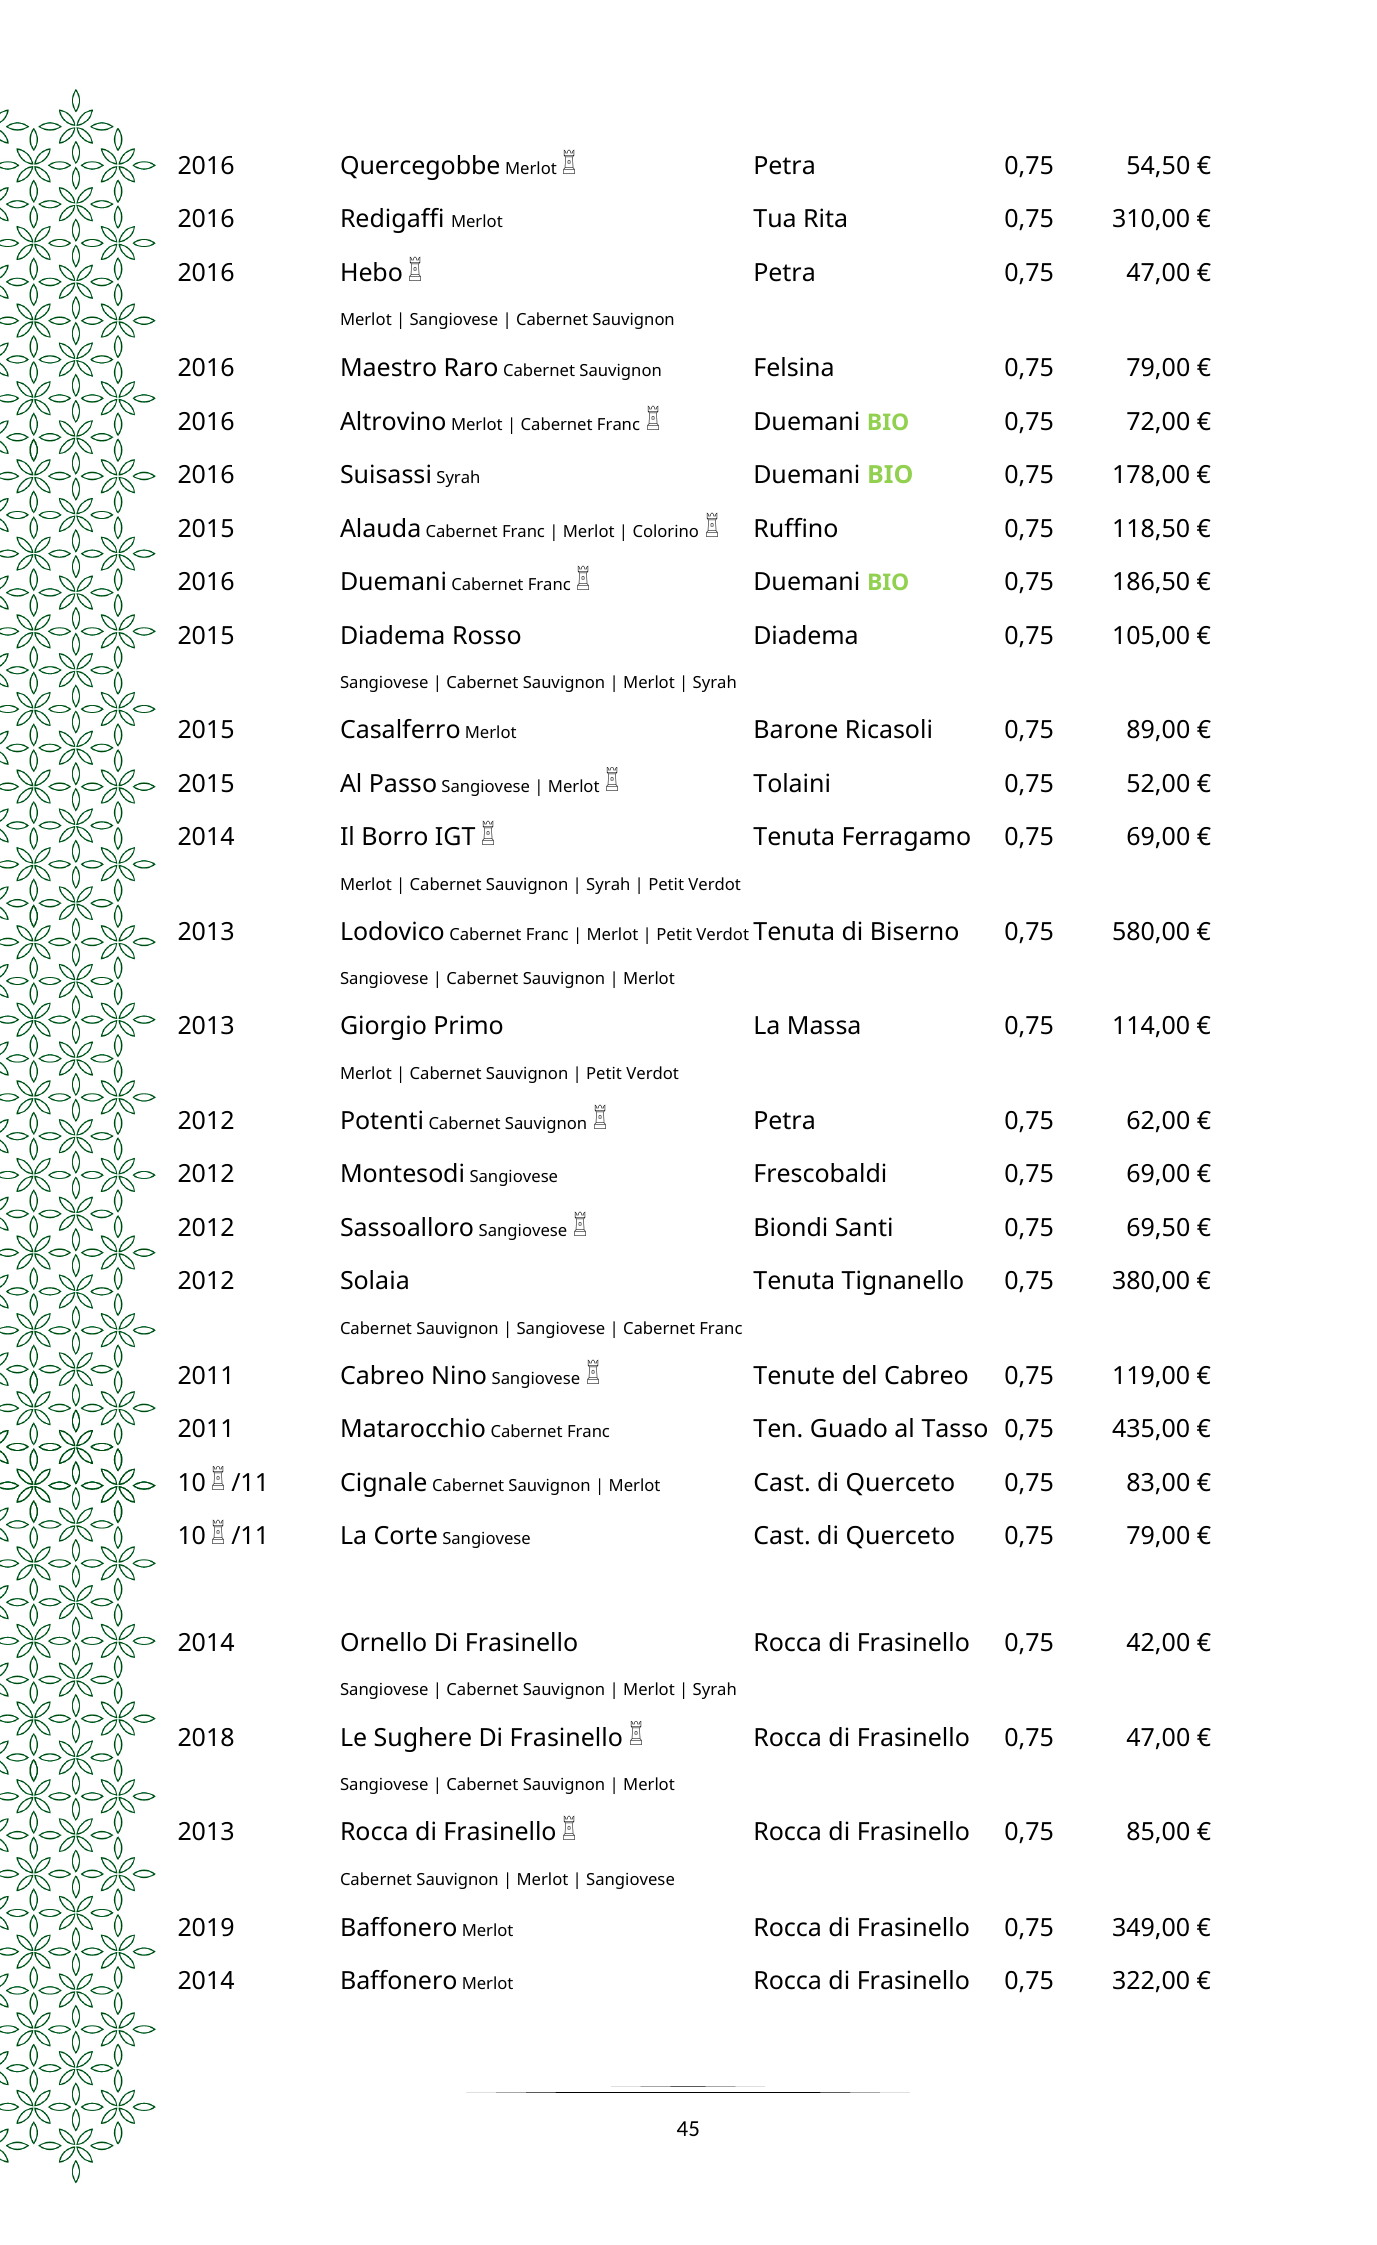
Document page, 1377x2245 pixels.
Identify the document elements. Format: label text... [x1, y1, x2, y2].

picture [0, 4, 1058, 2245]
text 2015 Alauda Cabernet Franc | Merlot | Colorino Ruffino 0,75 118,50 € [177, 510, 1228, 544]
picture [623, 1721, 648, 1746]
text 2016 Duemani Cabernet Franc Duemani BIO 0,75 186,50 € [177, 564, 1228, 598]
text 2013 Lodovico Cabernet Franc | Merlot | Petit Verdot Tenuta di Biserno 0,75 580,00 € [177, 913, 1228, 947]
picture [699, 512, 725, 538]
picture [206, 1466, 231, 1491]
text Sangiovese | Cabernet Sauvignon | Merlot [177, 1773, 1228, 1795]
text 2012 Montesodi Sangiovese Frescobaldi 0,75 69,00 € [177, 1156, 1228, 1190]
text 2016 Suisassi Syrah Duemani BIO 0,75 178,00 € [177, 457, 1228, 491]
picture [599, 767, 625, 792]
text Merlot | Cabernet Sauvignon | Petit Verdot [177, 1061, 1228, 1084]
text Cabernet Sauvignon | Merlot | Sangiovese [177, 1867, 1228, 1890]
text Sangiovese | Cabernet Sauvignon | Merlot | Syrah [177, 1678, 1228, 1701]
text 2014 Ornello Di Frasinello Rocca di Frasinello 0,75 42,00 € [177, 1624, 1228, 1659]
picture [206, 1519, 231, 1545]
text 10/11 La Corte Sangiovese Cast. di Querceto 0,75 79,00 € [177, 1518, 1228, 1552]
text Sangiovese | Cabernet Sauvignon | Merlot | Syrah [177, 671, 1228, 693]
text 2012 Solaia Tenuta Tignanello 0,75 380,00 € [177, 1263, 1228, 1297]
text 2011 Matarocchio Cabernet Franc Ten. Guado al Tasso 0,75 435,00 € [177, 1411, 1228, 1445]
text 2013 Rocca di Frasinello Rocca di Frasinello 0,75 85,00 € [177, 1814, 1228, 1848]
picture [580, 1359, 605, 1385]
text 2013 Giorgio Primo La Massa 0,75 114,00 € [177, 1008, 1228, 1042]
text 2016 Maestro Raro Cabernet Sauvignon Felsina 0,75 79,00 € [177, 350, 1228, 384]
picture [402, 256, 428, 282]
text Merlot | Sangiovese | Cabernet Sauvignon [177, 308, 1228, 331]
text 2016 Hebo Petra 0,75 47,00 € [177, 254, 1228, 289]
text 2015 Casalferro Merlot Barone Ricasoli 0,75 89,00 € [177, 712, 1228, 746]
picture [556, 1815, 582, 1841]
picture [567, 1211, 593, 1237]
text 2016 Altrovino Merlot | Cabernet Franc Duemani BIO 0,75 72,00 € [177, 403, 1228, 438]
text 10/11 Cignale Cabernet Sauvignon | Merlot Cast. di Querceto 0,75 83,00 € [177, 1464, 1228, 1498]
text 2019 Baffonero Merlot Rocca di Frasinello 0,75 349,00 € [177, 1909, 1228, 1943]
text Sangiovese | Cabernet Sauvignon | Merlot [177, 967, 1228, 989]
text 2011 Cabreo Nino Sangiovese Tenute del Cabreo 0,75 119,00 € [177, 1357, 1228, 1391]
text Cabernet Sauvignon | Sangiovese | Cabernet Franc [177, 1316, 1228, 1339]
text Merlot | Cabernet Sauvignon | Syrah | Petit Verdot [177, 872, 1228, 895]
text 2015 Diadema Rosso Diadema 0,75 105,00 € [177, 617, 1228, 651]
text 2014 Baffonero Merlot Rocca di Frasinello 0,75 322,00 € [177, 1963, 1228, 1997]
picture [570, 565, 596, 591]
picture [587, 1104, 613, 1130]
text 2012 Sassoalloro Sangiovese Biondi Santi 0,75 69,50 € [177, 1209, 1228, 1243]
text 2018 Le Sughere Di Frasinello Rocca di Frasinello 0,75 47,00 € [177, 1719, 1228, 1753]
text 2014 Il Borro IGT Tenuta Ferragamo 0,75 69,00 € [177, 819, 1228, 853]
picture [640, 405, 665, 431]
picture [475, 820, 501, 846]
text 2015 Al Passo Sangiovese | Merlot Tolaini 0,75 52,00 € [177, 765, 1228, 799]
picture [556, 149, 582, 175]
text 2012 Potenti Cabernet Sauvignon Petra 0,75 62,00 € [177, 1102, 1228, 1137]
text 2016 Redigaffi Merlot Tua Rita 0,75 310,00 € [177, 201, 1228, 235]
text 2016 Quercegobbe Merlot Petra 0,75 54,50 € [177, 148, 1228, 182]
